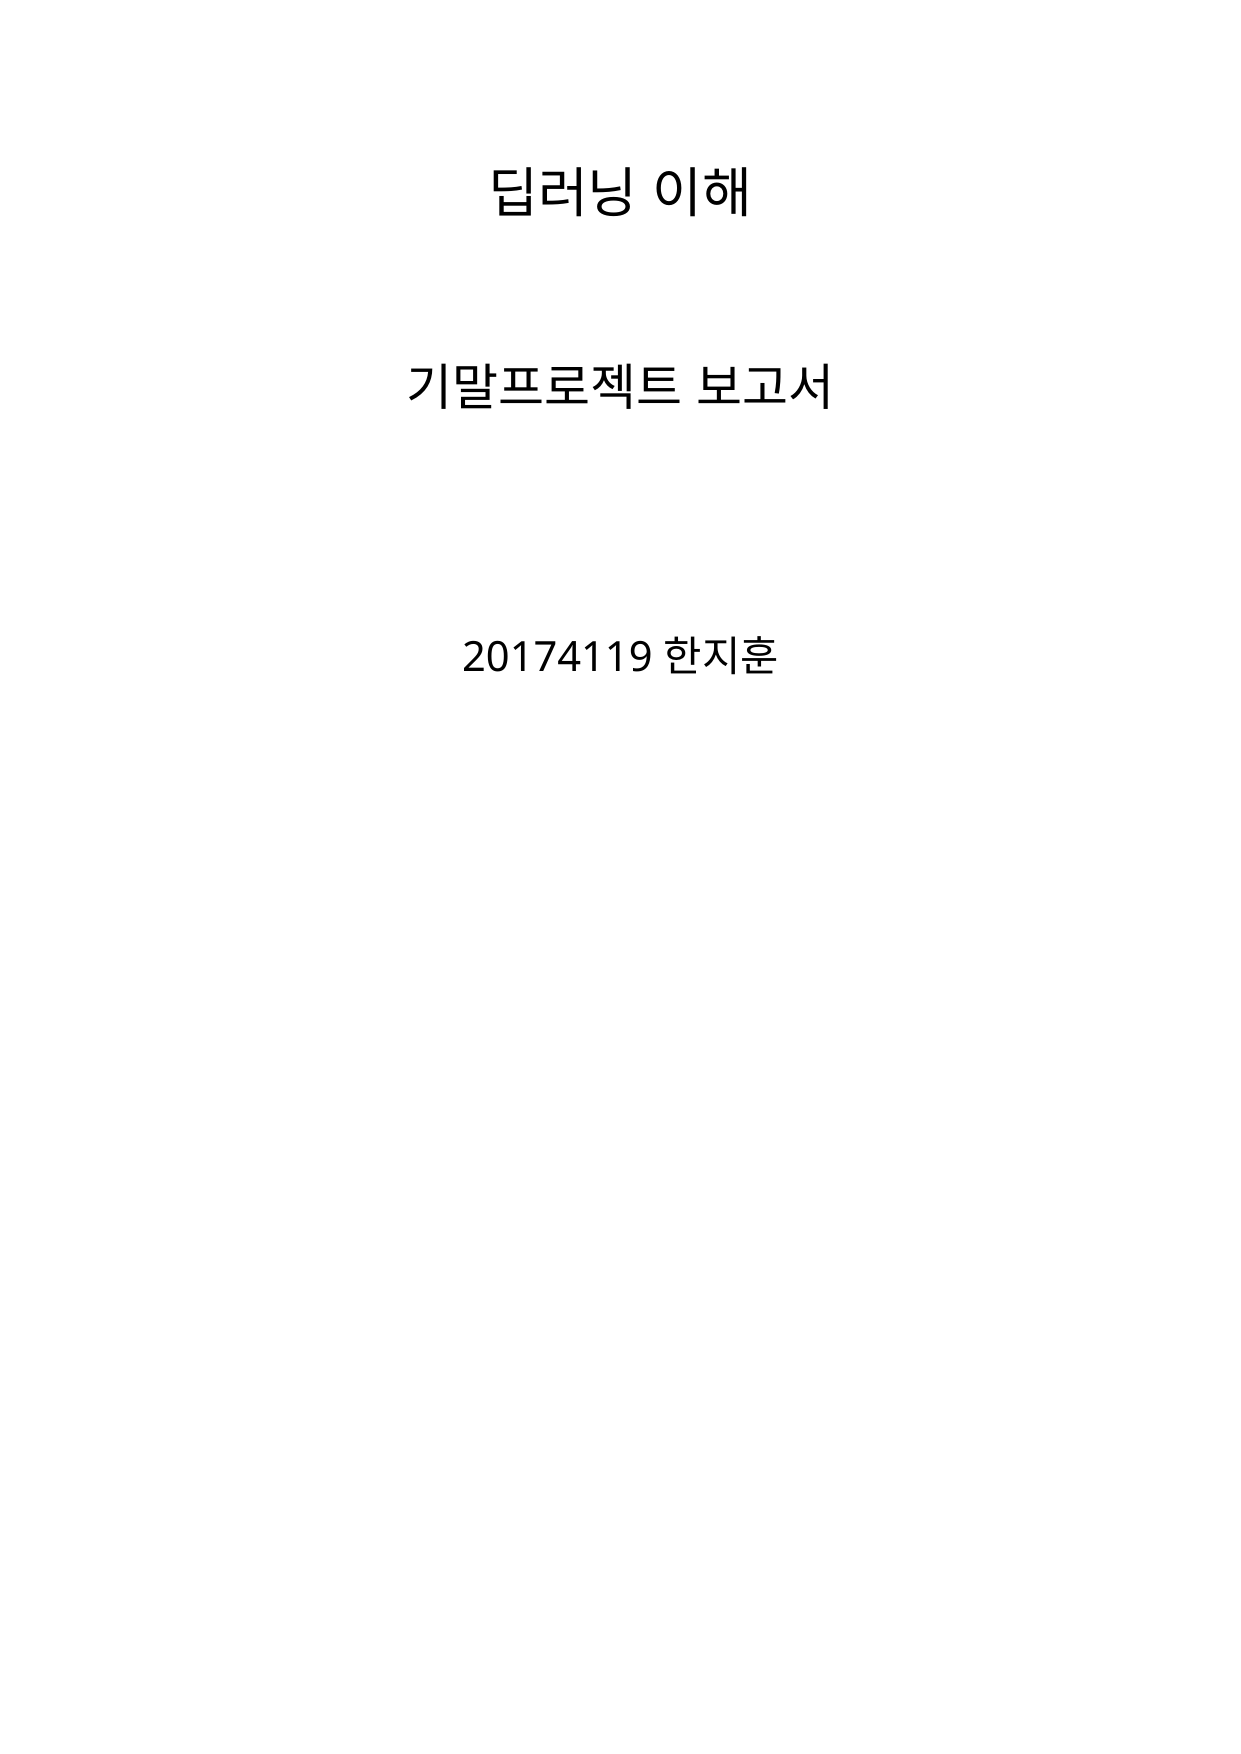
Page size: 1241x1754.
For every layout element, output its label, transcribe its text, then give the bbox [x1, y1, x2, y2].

text 딥러닝 이해 [150, 150, 1090, 228]
text 20174119 한지훈 [150, 623, 1090, 683]
text 기말프로젝트 보고서 [150, 348, 1090, 420]
